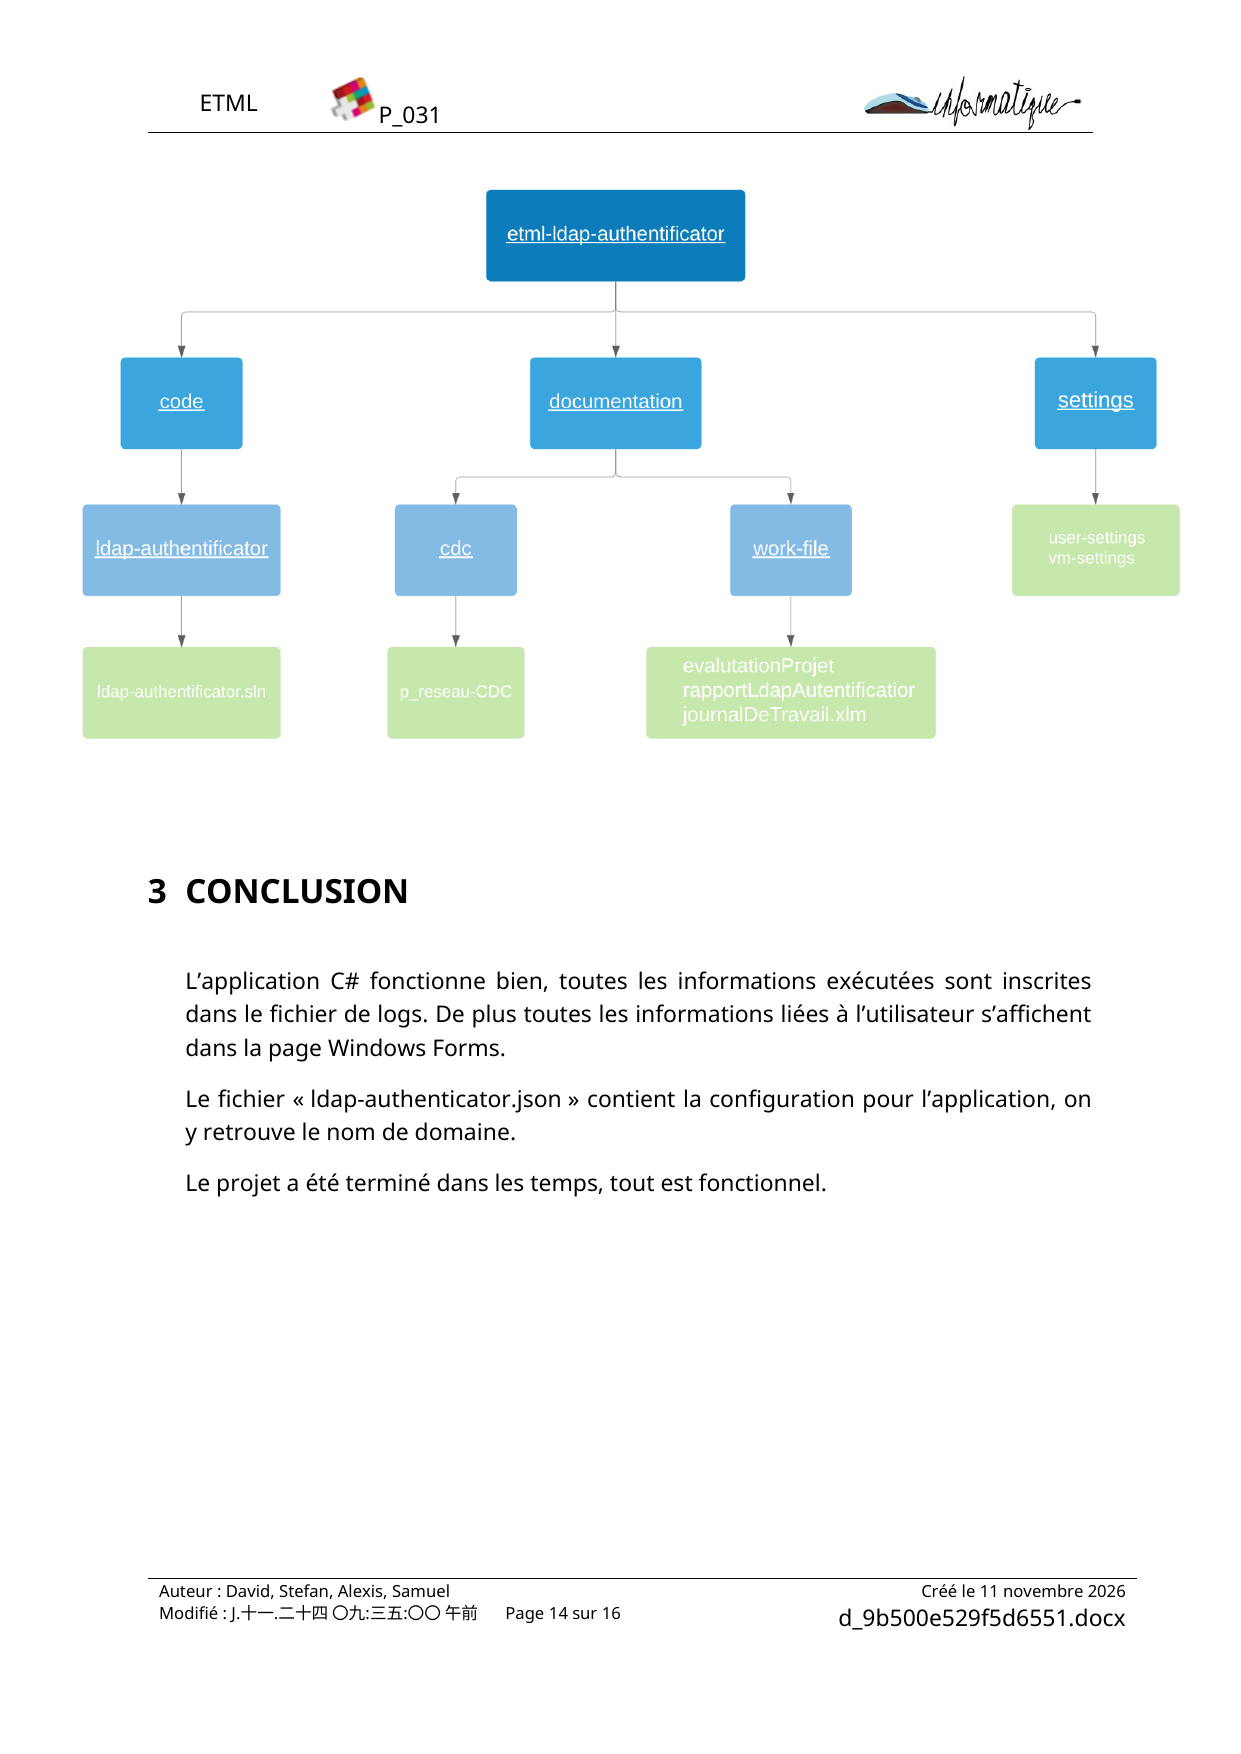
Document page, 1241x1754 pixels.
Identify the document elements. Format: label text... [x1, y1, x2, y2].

text Le fichier « ldap-authenticator.json » contient la configuration pour l’application, on y retrouve le nom de domaine. [185, 1082, 1093, 1147]
text Le projet a été terminé dans les temps, tout est fonctionnel. [185, 1167, 1093, 1198]
subtitle Conclusion [148, 867, 1093, 913]
picture [325, 75, 379, 124]
picture [864, 76, 1082, 130]
text L’application C# fonctionne bien, toutes les informations exécutées sont inscrites dans le fichier de logs. De plus toutes les informations liées à l’utilisateur s’affichent dans la page Windows Forms. [185, 964, 1093, 1063]
picture [58, 164, 1201, 746]
